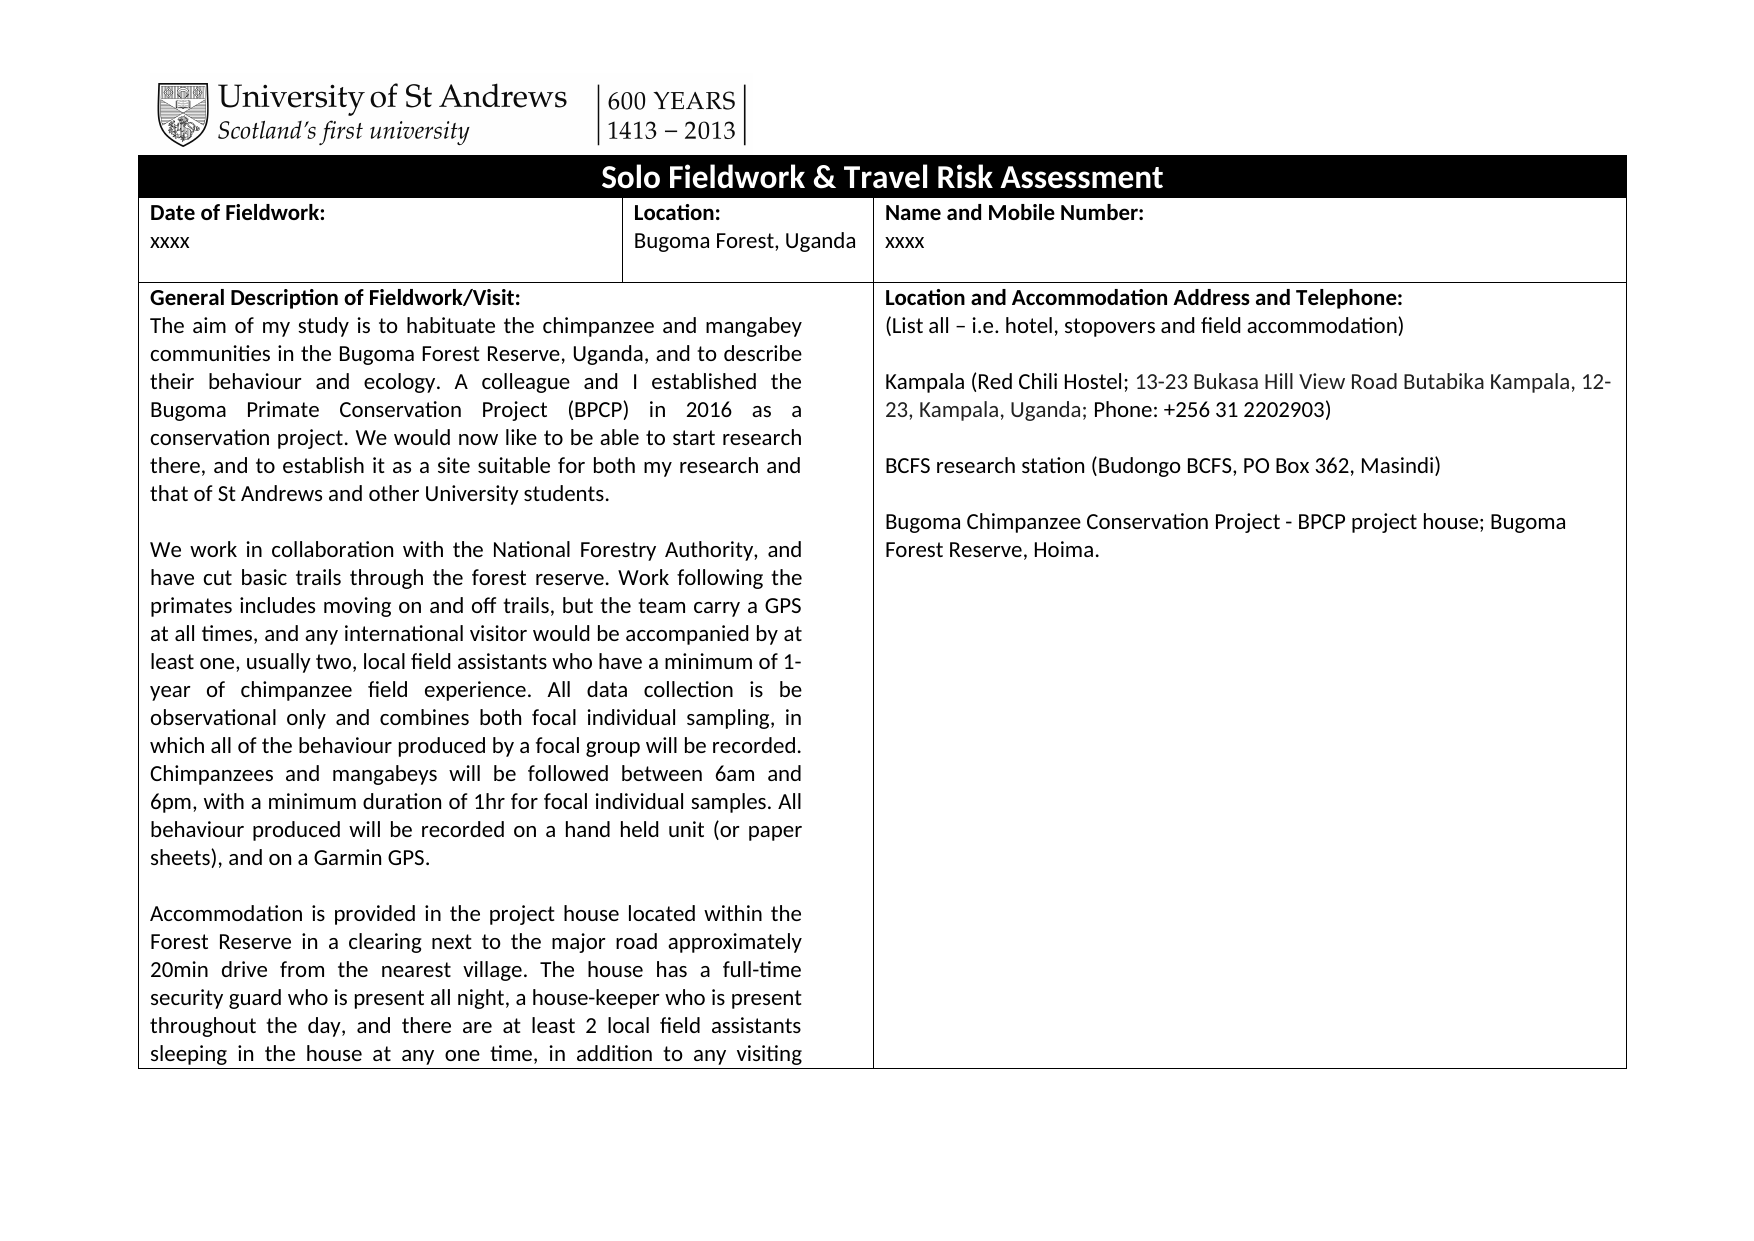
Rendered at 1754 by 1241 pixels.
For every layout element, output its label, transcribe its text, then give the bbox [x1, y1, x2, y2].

table_header Solo Fieldwork & Travel Risk Assessment [139, 156, 1626, 197]
table_cell Date of Fieldwork: xxxx [139, 198, 622, 282]
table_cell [874, 283, 1626, 1067]
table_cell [139, 283, 873, 1067]
table_cell Location: Bugoma Forest, Uganda [623, 198, 873, 282]
picture [150, 73, 754, 155]
table_cell Name and Mobile Number: xxxx [874, 198, 1626, 282]
